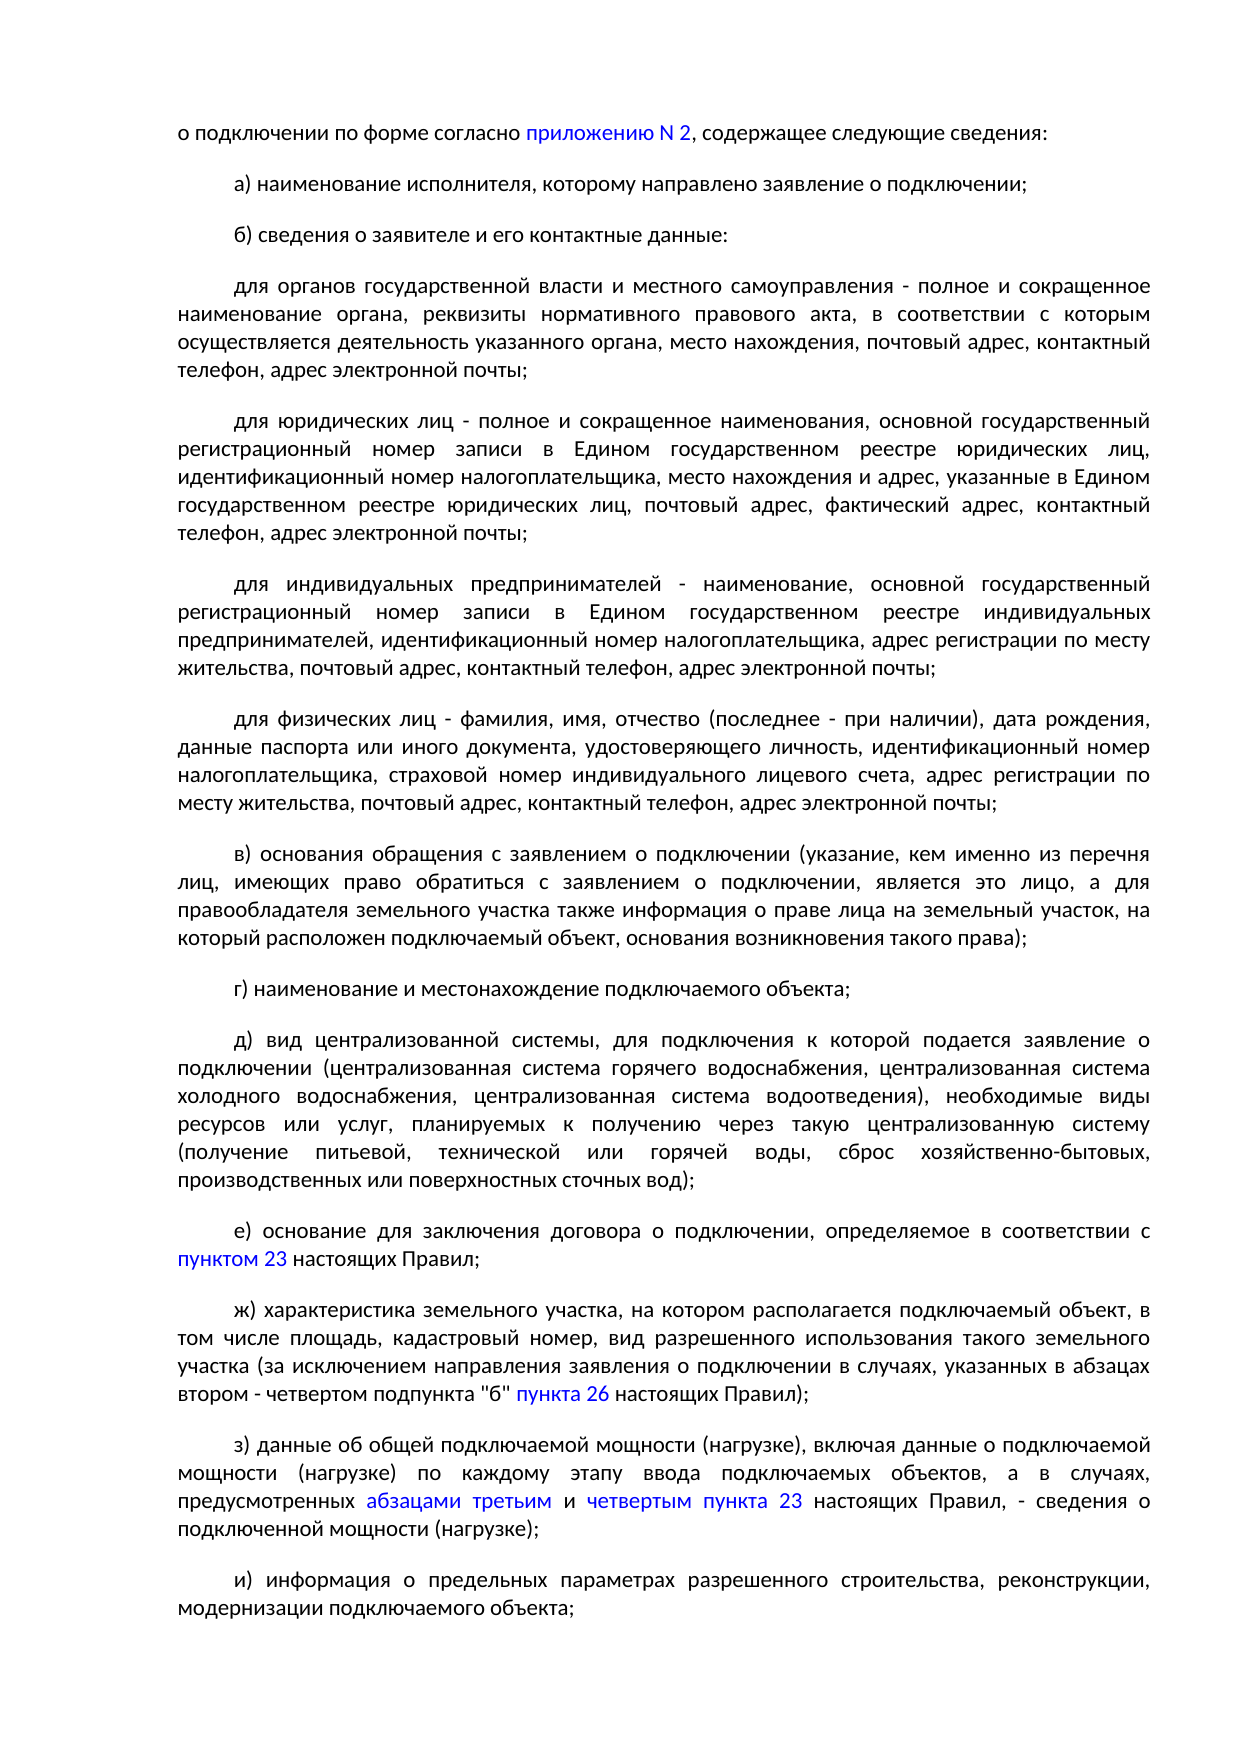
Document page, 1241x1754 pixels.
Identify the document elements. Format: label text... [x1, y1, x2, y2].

text для органов государственной власти и местного самоуправления - полное и сокращенное наименование органа, реквизиты нормативного правового акта, в соответствии с которым осуществляется деятельность указанного органа, место нахождения, почтовый адрес, контактный телефон, адрес электронной почты; [177, 271, 1152, 383]
text в) основания обращения с заявлением о подключении (указание, кем именно из перечня лиц, имеющих право обратиться с заявлением о подключении, является это лицо, а для правообладателя земельного участка также информация о праве лица на земельный участок, на который расположен подключаемый объект, основания возникновения такого права); [177, 839, 1152, 951]
text для физических лиц - фамилия, имя, отчество (последнее - при наличии), дата рождения, данные паспорта или иного документа, удостоверяющего личность, идентификационный номер налогоплательщика, страховой номер индивидуального лицевого счета, адрес регистрации по месту жительства, почтовый адрес, контактный телефон, адрес электронной почты; [177, 704, 1152, 816]
text ж) характеристика земельного участка, на котором располагается подключаемый объект, в том числе площадь, кадастровый номер, вид разрешенного использования такого земельного участка (за исключением направления заявления о подключении в случаях, указанных в абзацах втором - четвертом подпункта "б" пункта 26 настоящих Правил); [177, 1295, 1152, 1407]
text г) наименование и местонахождение подключаемого объекта; [177, 974, 1152, 1002]
text для индивидуальных предпринимателей - наименование, основной государственный регистрационный номер записи в Едином государственном реестре индивидуальных предпринимателей, идентификационный номер налогоплательщика, адрес регистрации по месту жительства, почтовый адрес, контактный телефон, адрес электронной почты; [177, 569, 1152, 681]
text е) основание для заключения договора о подключении, определяемое в соответствии с пунктом 23 настоящих Правил; [177, 1216, 1152, 1272]
text для юридических лиц - полное и сокращенное наименования, основной государственный регистрационный номер записи в Едином государственном реестре юридических лиц, идентификационный номер налогоплательщика, место нахождения и адрес, указанные в Едином государственном реестре юридических лиц, почтовый адрес, фактический адрес, контактный телефон, адрес электронной почты; [177, 406, 1152, 546]
text з) данные об общей подключаемой мощности (нагрузке), включая данные о подключаемой мощности (нагрузке) по каждому этапу ввода подключаемых объектов, а в случаях, предусмотренных абзацами третьим и четвертым пункта 23 настоящих Правил, - сведения о подключенной мощности (нагрузке); [177, 1430, 1152, 1542]
text д) вид централизованной системы, для подключения к которой подается заявление о подключении (централизованная система горячего водоснабжения, централизованная система холодного водоснабжения, централизованная система водоотведения), необходимые виды ресурсов или услуг, планируемых к получению через такую централизованную систему (получение питьевой, технической или горячей воды, сброс хозяйственно-бытовых, производственных или поверхностных сточных вод); [177, 1025, 1152, 1193]
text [177, 118, 1152, 146]
text и) информация о предельных параметрах разрешенного строительства, реконструкции, модернизации подключаемого объекта; [177, 1565, 1152, 1621]
text а) наименование исполнителя, которому направлено заявление о подключении; [177, 169, 1152, 197]
text б) сведения о заявителе и его контактные данные: [177, 220, 1152, 248]
